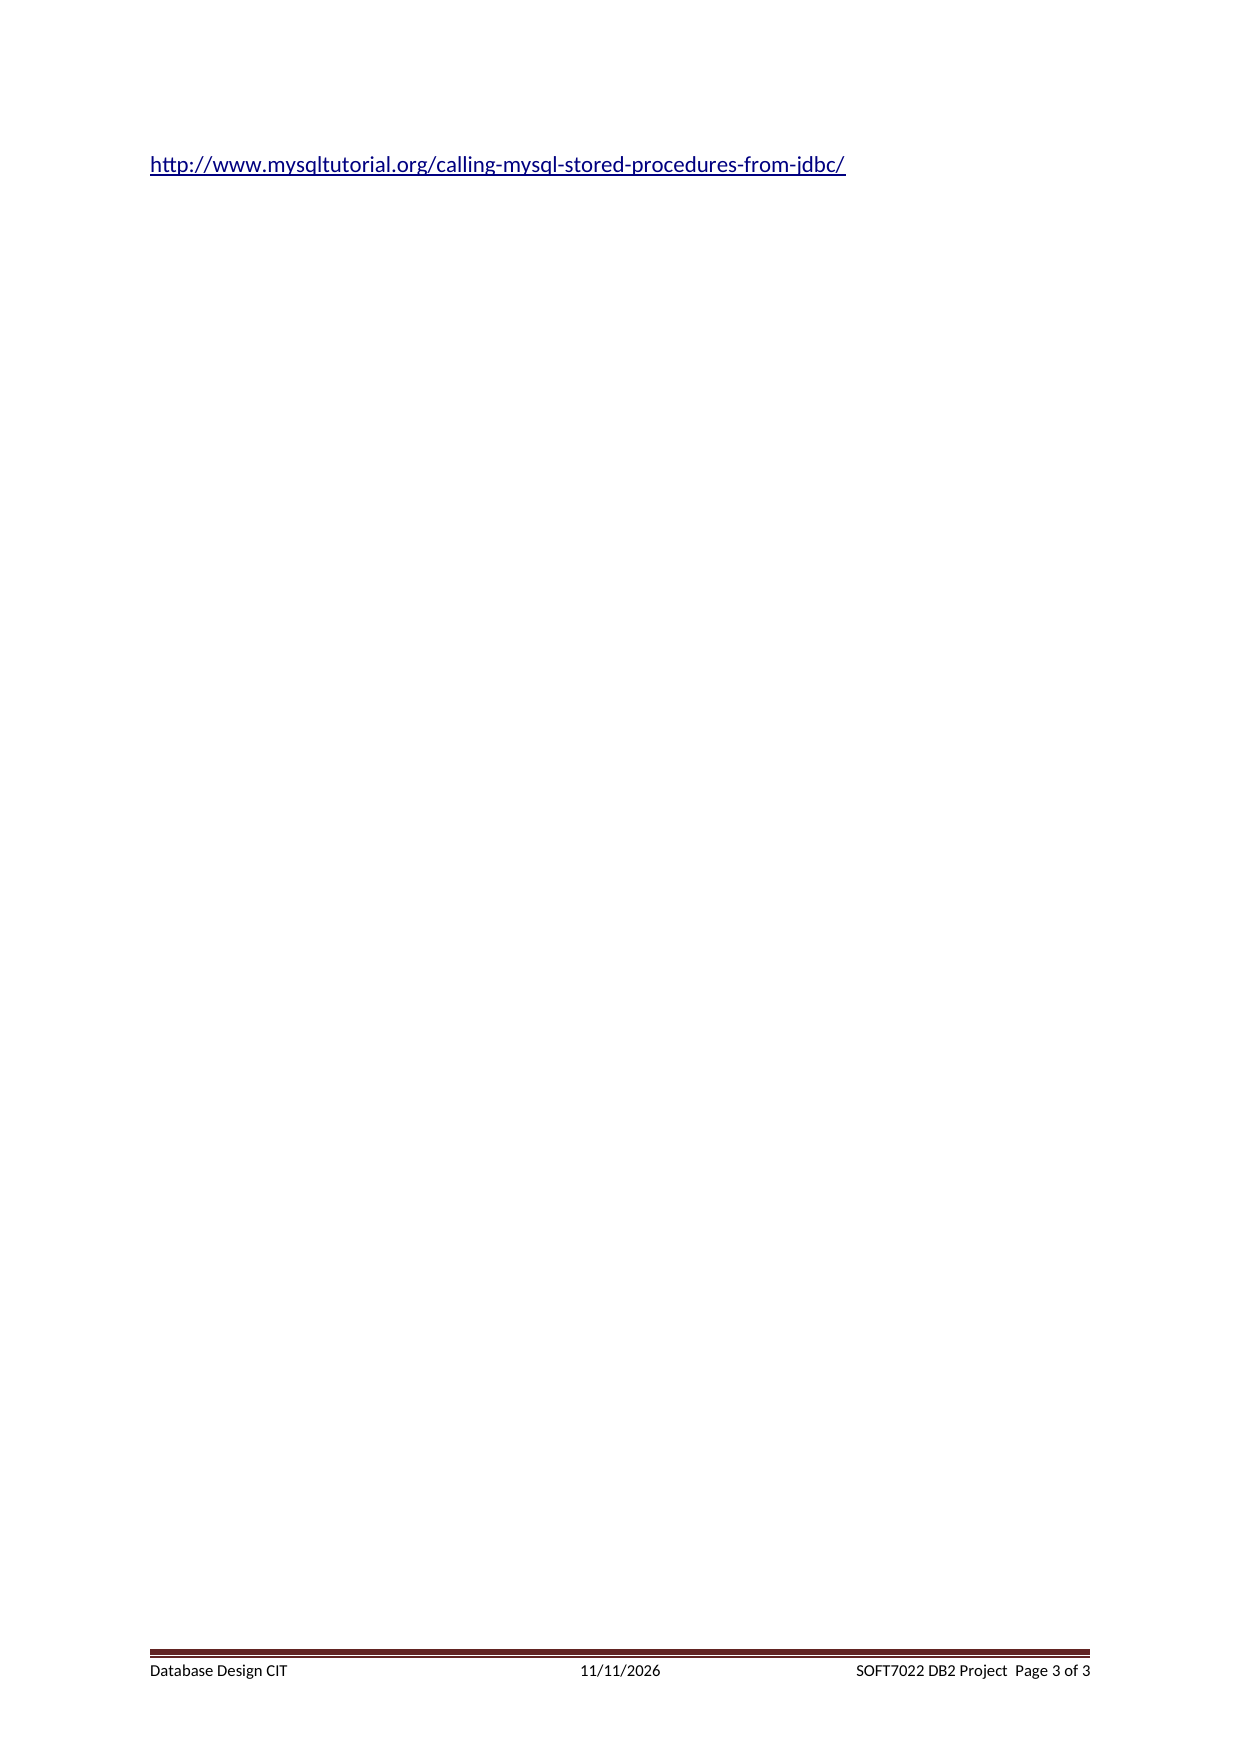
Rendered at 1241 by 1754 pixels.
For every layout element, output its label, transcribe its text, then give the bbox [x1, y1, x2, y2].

text http://www.mysqltutorial.org/calling-mysql-stored-procedures-from-jdbc/ [150, 150, 1090, 178]
